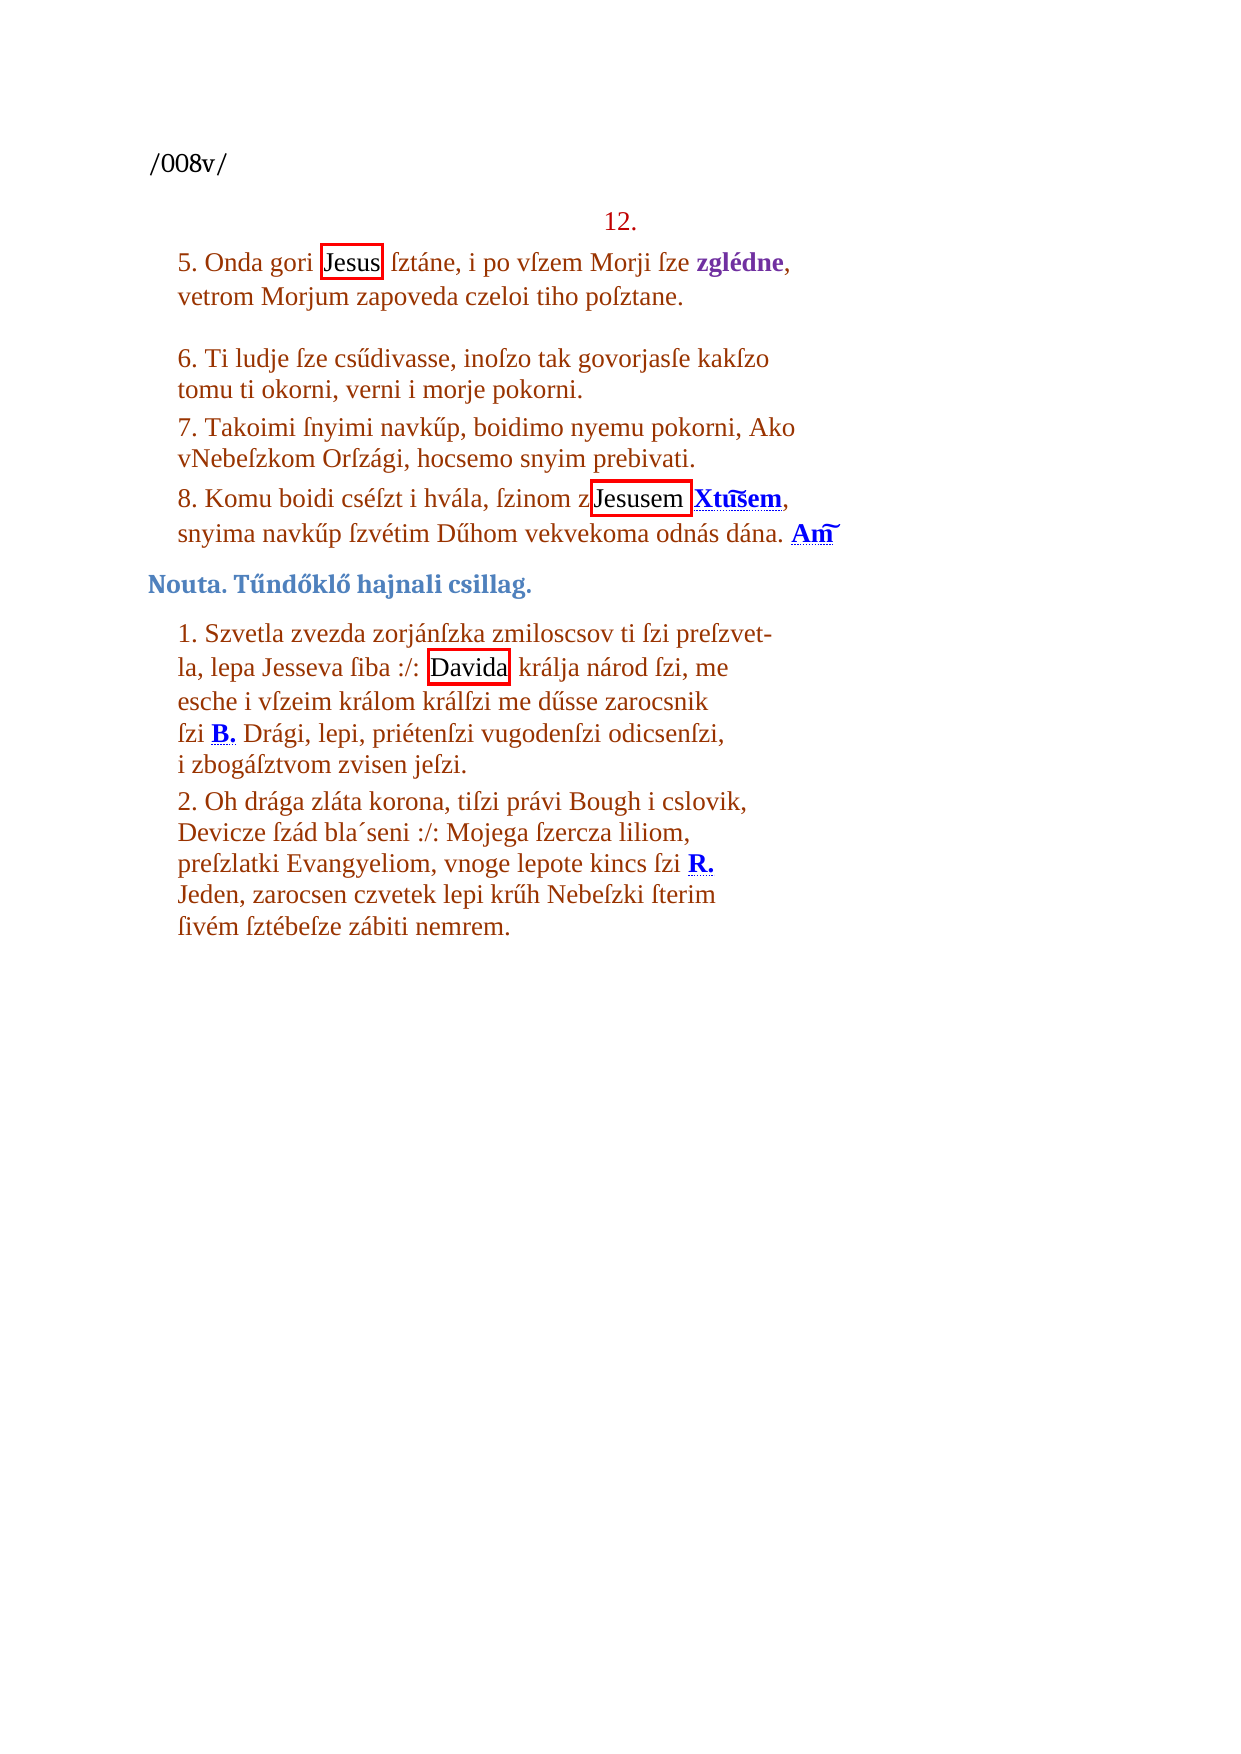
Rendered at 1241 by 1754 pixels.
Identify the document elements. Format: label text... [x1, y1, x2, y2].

text 1. Szvetla zvezda zorjánſzka zmiloscsov ti ſzi preſzvet- la, lepa Jesseva ſiba :/: Davida králja národ ſzi, me esche i vſzeim králom králſzi me dűsse zarocsnik ſzi B. Drági, lepi, priétenſzi vugodenſzi odicsenſzi, i zbogáſztvom zvisen jeſzi. [177, 617, 1093, 779]
text 2. Oh drága zláta korona, tiſzi právi Bough i cslovik, Devicze ſzád bla´seni :/: Mojega ſzercza liliom, preſzlatki Evangyeliom, vnoge lepote kincs ſzi R. Jeden, zarocsen czvetek lepi krűh Nebeſzki ſterim ſivém ſztébeſze zábiti nemrem. [177, 785, 1093, 941]
subtitle Nouta. Tűndőklő hajnali csillag. [148, 569, 1093, 600]
text 12. [148, 205, 1093, 236]
text 5. Onda gori Jesus ſztáne, i po vſzem Morji ſze zglédne, vetrom Morjum zapoveda czeloi tiho poſztane. 6. Ti ludje ſze csűdivasse, inoſzo tak govorjasſe kakſzo tomu ti okorni, verni i morje pokorni. [177, 243, 1093, 404]
text 8. Komu boidi cséſzt i hvála, ſzinom zJesusem Xtu͠sem, snyima navkűp ſzvétim Dűhom vekvekoma odnás dána. Am͠ [177, 479, 1093, 548]
text /008v/ [148, 148, 1093, 179]
text 7. Takoimi ſnyimi navkűp, boidimo nyemu pokorni, Ako vNebeſzkom Orſzági, hocsemo snyim prebivati. [177, 411, 1093, 473]
